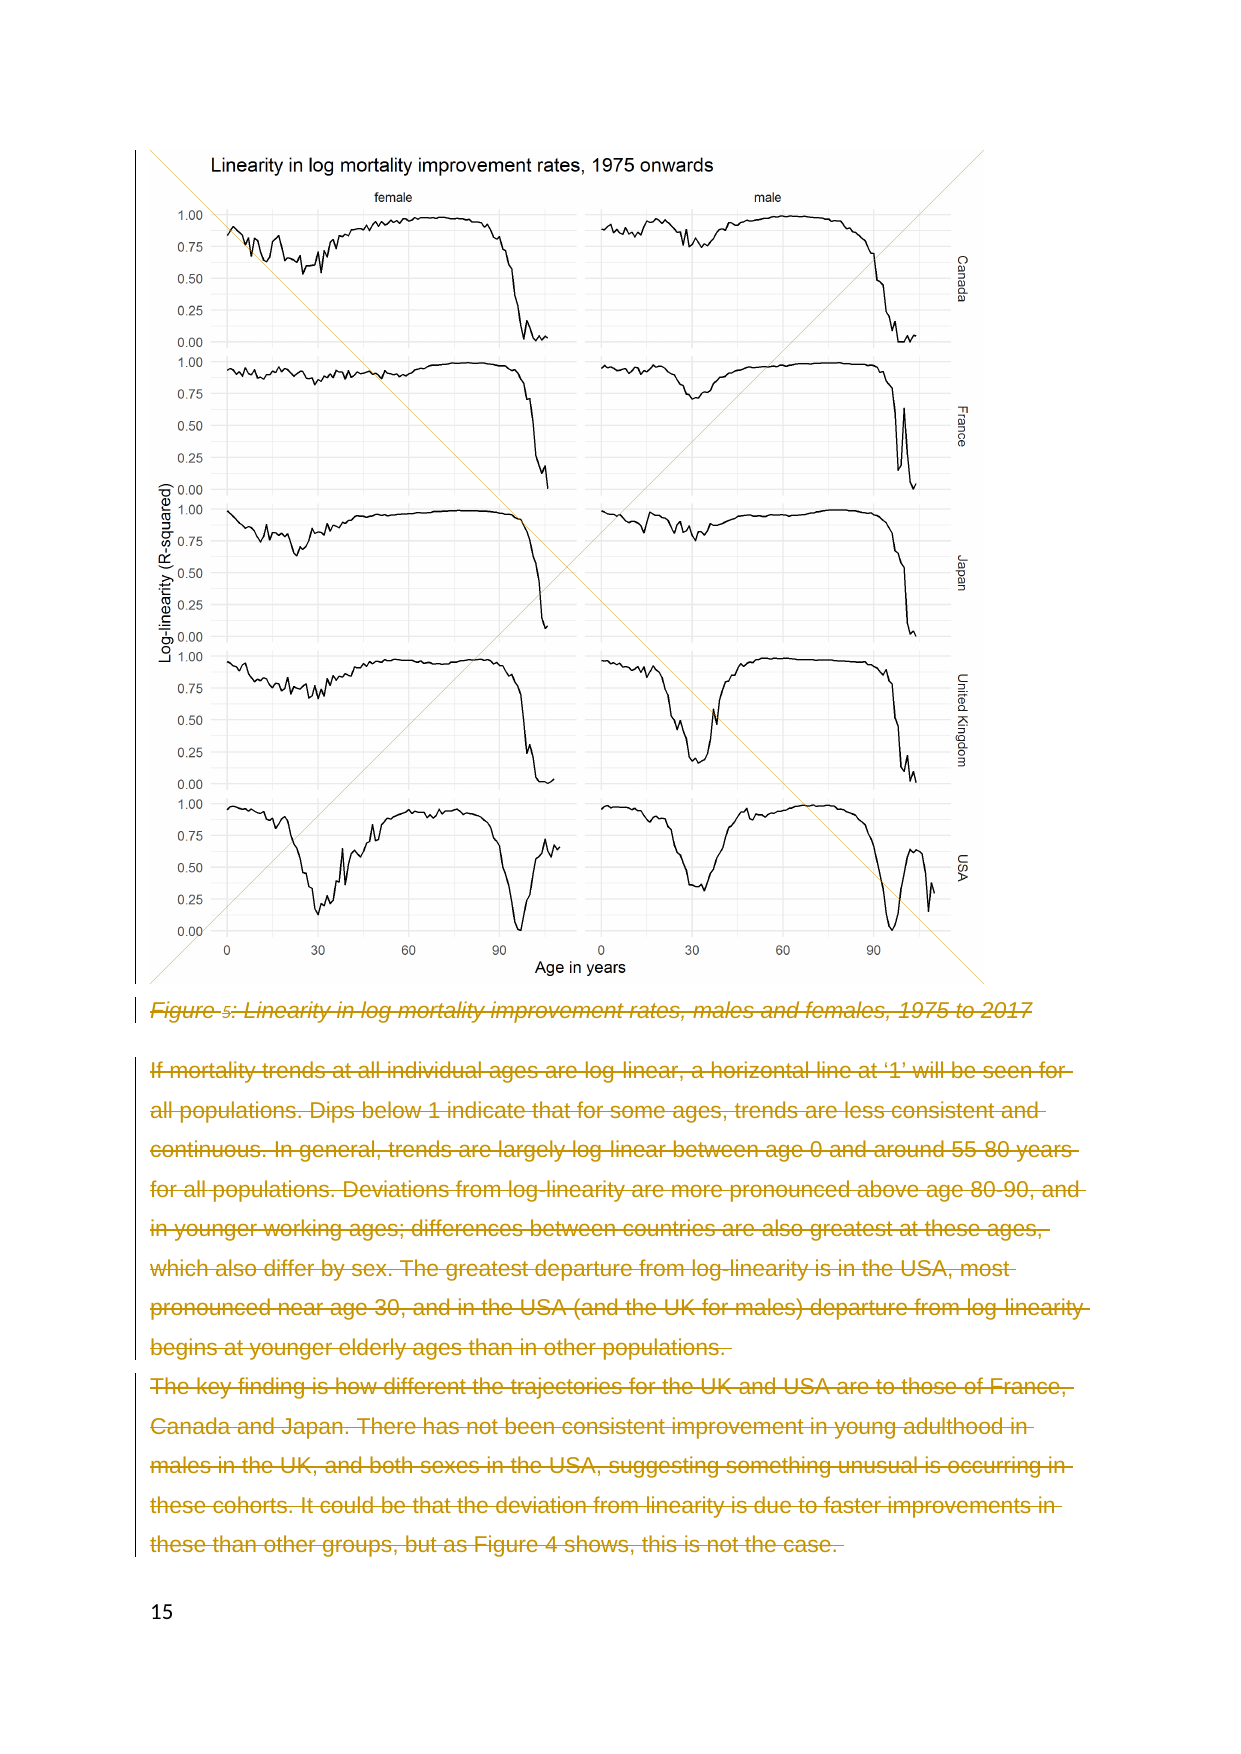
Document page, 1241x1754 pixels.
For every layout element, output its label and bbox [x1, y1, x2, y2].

picture [568, 151, 984, 982]
picture [150, 152, 565, 982]
picture [151, 568, 982, 984]
picture [152, 150, 982, 565]
